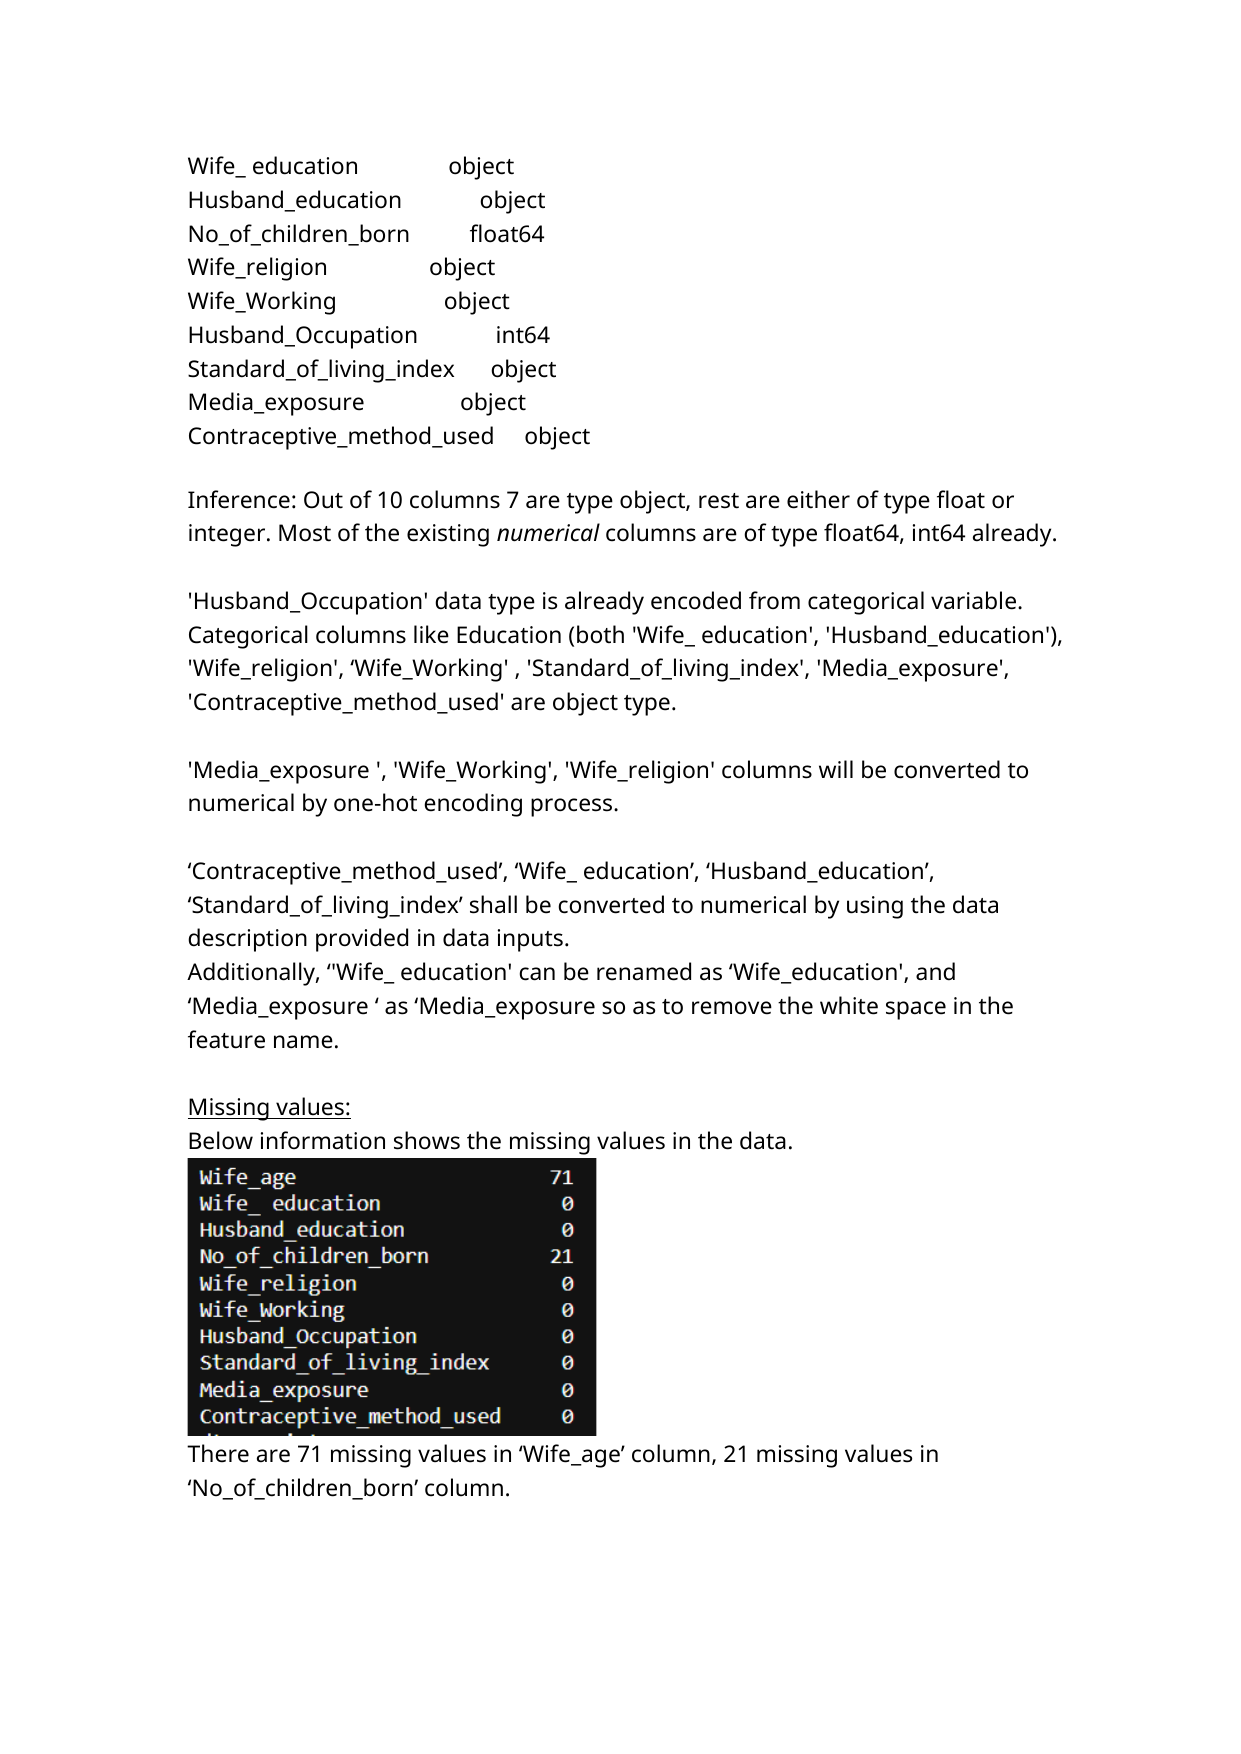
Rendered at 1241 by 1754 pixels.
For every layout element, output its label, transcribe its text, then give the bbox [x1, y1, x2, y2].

list 'Media_exposure ', 'Wife_Working', 'Wife_religion' columns will be converted to numerical by one-hot encoding process. [187, 754, 1090, 819]
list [187, 1125, 1090, 1503]
list Media_exposure object [187, 386, 1090, 417]
list Husband_Occupation int64 [187, 319, 1090, 350]
list ‘Contraceptive_method_used’, ‘Wife_ education’, ‘Husband_education’, ‘Standard_of_living_index’ shall be converted to numerical by using the data description provided in data inputs. [187, 855, 1090, 954]
list Wife_Working object [187, 285, 1090, 316]
list Husband_education object [187, 184, 1090, 215]
list Inference: Out of 10 columns 7 are type object, rest are either of type float or integer. Most of the existing numerical columns are of type float64, int64 already. [187, 484, 1090, 549]
list Standard_of_living_index object [187, 352, 1090, 384]
picture [187, 1158, 597, 1436]
list Wife_ education object [187, 150, 1090, 181]
list No_of_children_born float64 [187, 217, 1090, 249]
list Additionally, ‘'Wife_ education' can be renamed as ‘Wife_education', and ‘Media_exposure ‘ as ‘Media_exposure so as to remove the white space in the feature name. [187, 956, 1090, 1055]
list Contraceptive_method_used object [187, 420, 1090, 481]
list Wife_religion object [187, 251, 1090, 282]
list 'Husband_Occupation' data type is already encoded from categorical variable. Categorical columns like Education (both 'Wife_ education', 'Husband_education'), 'Wife_religion', ‘Wife_Working' , 'Standard_of_living_index', 'Media_exposure', 'Contraceptive_method_used' are object type. [187, 585, 1090, 717]
list Missing values: [187, 1057, 1090, 1122]
